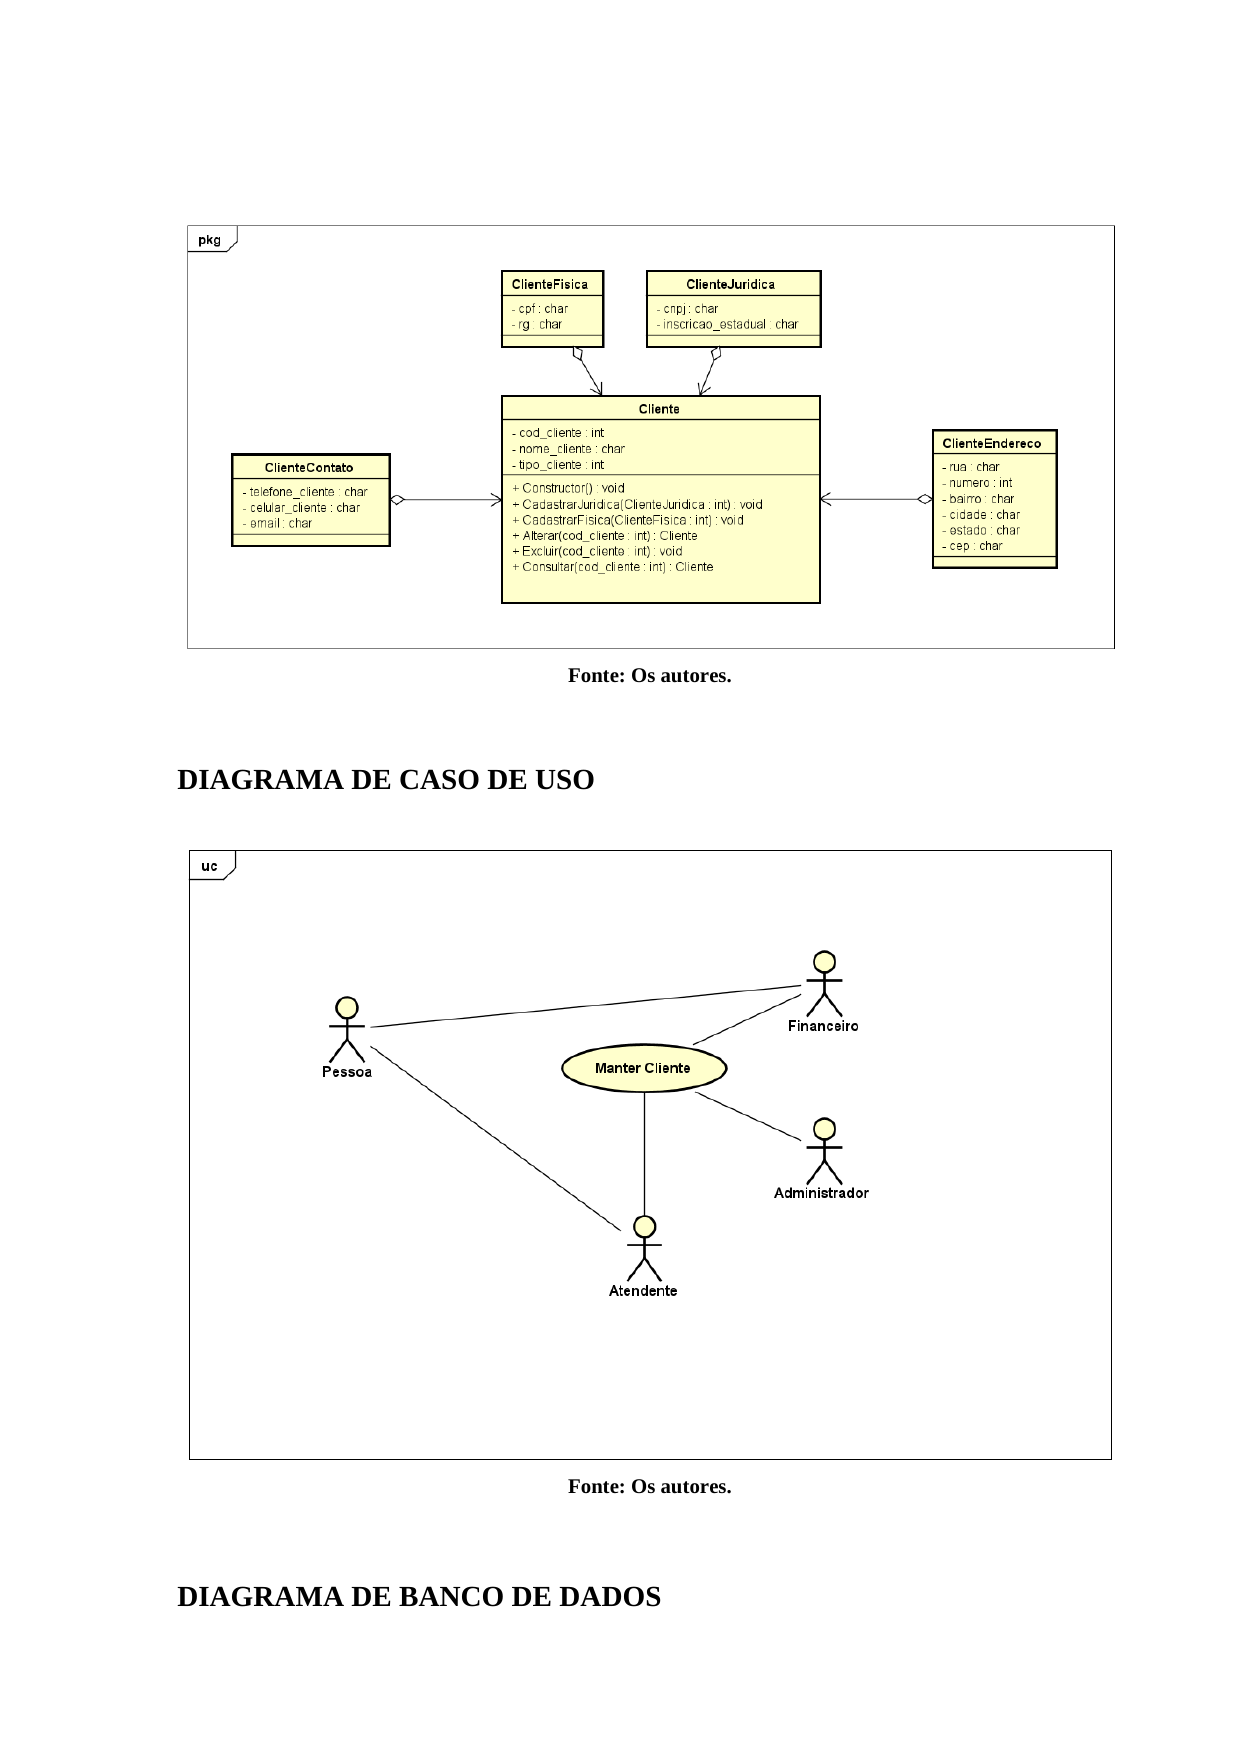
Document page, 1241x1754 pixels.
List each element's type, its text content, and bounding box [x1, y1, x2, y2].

picture [177, 838, 1122, 1471]
picture [177, 215, 1123, 659]
text DIAGRAMA DE CASO DE USO [177, 762, 1122, 795]
text Fonte: Os autores. [177, 1474, 1122, 1498]
text DIAGRAMA DE BANCO DE DADOS [177, 1579, 1122, 1613]
text Fonte: Os autores. [177, 662, 1122, 687]
